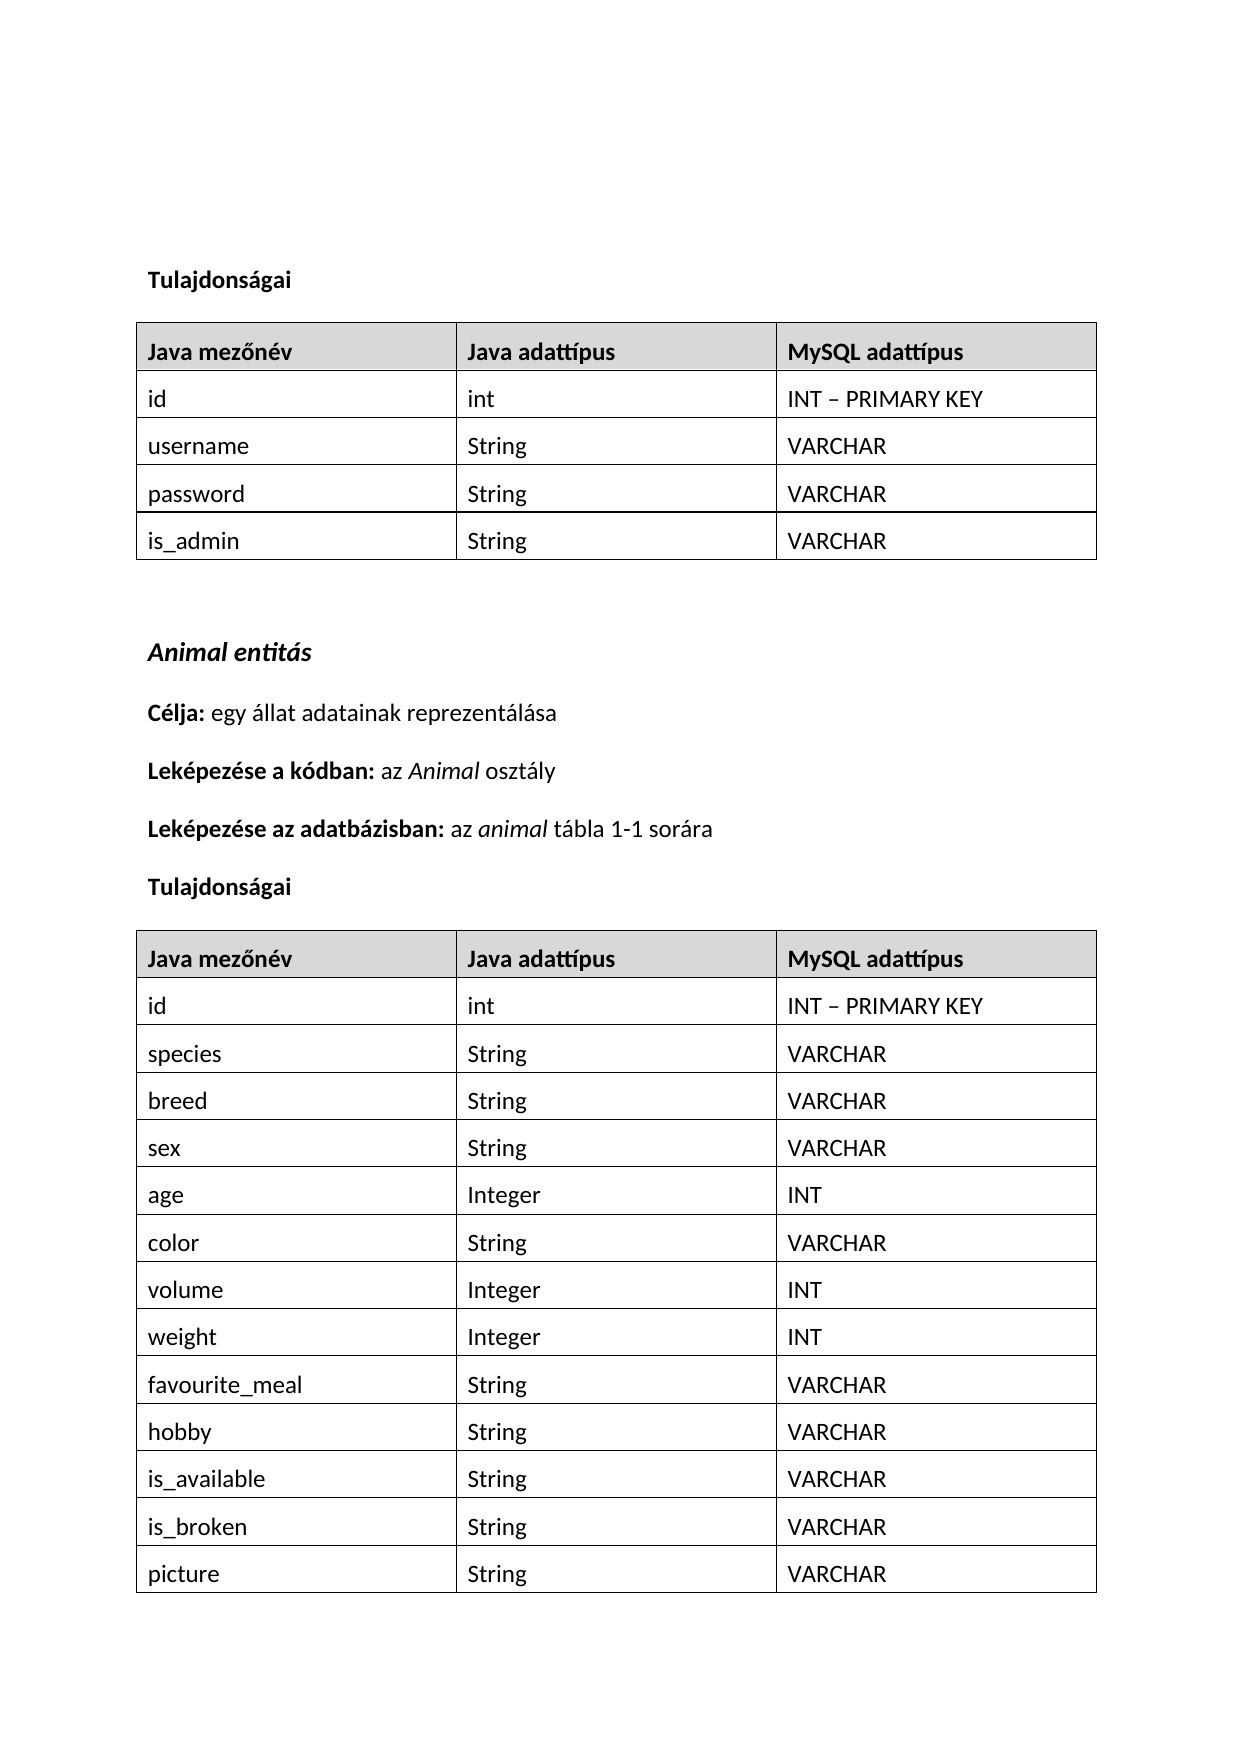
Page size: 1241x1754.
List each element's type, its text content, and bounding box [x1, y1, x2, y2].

table_cell is_admin [137, 513, 456, 559]
text Tulajdonságai [148, 871, 1093, 902]
table_cell Integer [457, 1262, 776, 1308]
table_cell username [137, 418, 456, 464]
table_cell INT [777, 1262, 1096, 1308]
table_cell int [457, 371, 776, 417]
table_cell VARCHAR [777, 1120, 1096, 1166]
text Célja: egy állat adatainak reprezentálása [148, 697, 1093, 727]
table_cell VARCHAR [777, 1356, 1096, 1403]
table_cell String [457, 1215, 776, 1261]
table_cell is_broken [137, 1498, 456, 1544]
table_header MySQL adattípus [777, 931, 1096, 977]
table_cell VARCHAR [777, 1073, 1096, 1119]
table_cell VARCHAR [777, 1404, 1096, 1450]
table_header MySQL adattípus [777, 323, 1096, 369]
table_cell VARCHAR [777, 418, 1096, 464]
text Leképezése az adatbázisban: az animal tábla 1-1 sorára [148, 813, 1093, 844]
table_cell String [457, 1120, 776, 1166]
table_cell VARCHAR [777, 1215, 1096, 1261]
table_cell String [457, 465, 776, 511]
table_cell password [137, 465, 456, 511]
table_header Java adattípus [457, 323, 776, 369]
table_cell sex [137, 1120, 456, 1166]
text Tulajdonságai [148, 264, 1093, 294]
table_cell VARCHAR [777, 1025, 1096, 1072]
table_cell String [457, 1025, 776, 1072]
table_cell hobby [137, 1404, 456, 1450]
table_cell breed [137, 1073, 456, 1119]
table_cell String [457, 1073, 776, 1119]
table_cell String [457, 513, 776, 559]
table_cell String [457, 1404, 776, 1450]
table_cell INT [777, 1167, 1096, 1213]
table_header Java adattípus [457, 931, 776, 977]
table_cell INT – PRIMARY KEY [777, 371, 1096, 417]
table_cell String [457, 1356, 776, 1403]
table_cell favourite_meal [137, 1356, 456, 1403]
table_cell Integer [457, 1309, 776, 1355]
table_cell INT [777, 1309, 1096, 1355]
table_cell Integer [457, 1167, 776, 1213]
table_header Java mezőnév [137, 323, 456, 369]
table_cell age [137, 1167, 456, 1213]
table_cell VARCHAR [777, 465, 1096, 511]
table_cell VARCHAR [777, 1546, 1096, 1592]
text Leképezése a kódban: az Animal osztály [148, 755, 1093, 786]
table_header Java mezőnév [137, 931, 456, 977]
table_cell String [457, 418, 776, 464]
table_cell INT – PRIMARY KEY [777, 978, 1096, 1024]
table_cell VARCHAR [777, 1498, 1096, 1544]
table_cell volume [137, 1262, 456, 1308]
table_cell String [457, 1498, 776, 1544]
subtitle Animal entitás [148, 635, 1093, 668]
table_cell species [137, 1025, 456, 1072]
table_cell String [457, 1546, 776, 1592]
table_cell String [457, 1451, 776, 1497]
table_cell is_available [137, 1451, 456, 1497]
table_cell VARCHAR [777, 513, 1096, 559]
table_cell picture [137, 1546, 456, 1592]
table_cell id [137, 978, 456, 1024]
table_cell color [137, 1215, 456, 1261]
table_cell weight [137, 1309, 456, 1355]
table_cell VARCHAR [777, 1451, 1096, 1497]
table_cell int [457, 978, 776, 1024]
table_cell id [137, 371, 456, 417]
